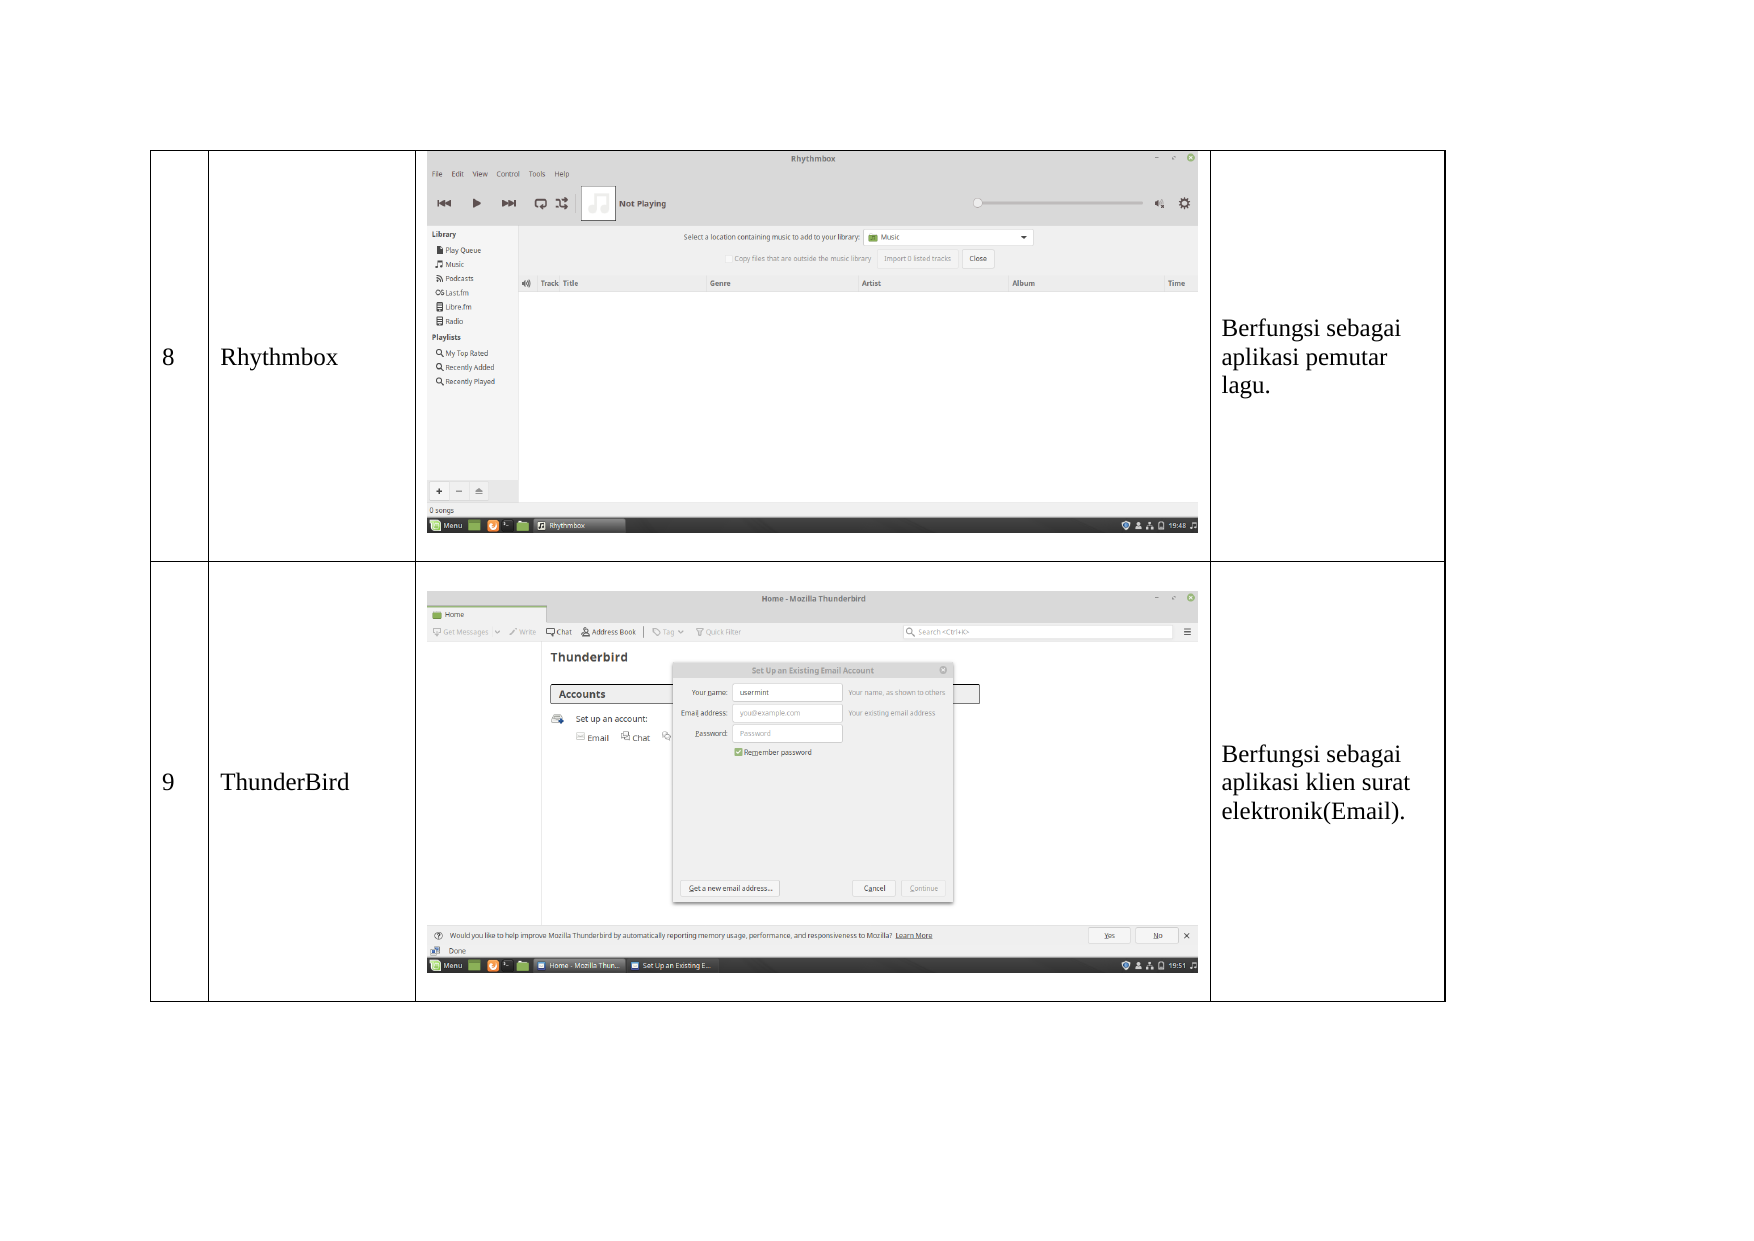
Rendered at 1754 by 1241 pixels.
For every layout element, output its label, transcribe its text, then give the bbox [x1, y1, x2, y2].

table_cell 9 [151, 562, 208, 1001]
picture [427, 151, 1198, 533]
table_cell Berfungsi sebagai aplikasi pemutar lagu. [1211, 151, 1444, 561]
table_cell Rhythmbox [209, 151, 415, 561]
table_cell Berfungsi sebagai aplikasi klien surat elektronik(Email). [1211, 562, 1444, 1001]
table_cell ThunderBird [209, 562, 415, 1001]
table_cell [416, 151, 1210, 561]
picture [427, 591, 1198, 973]
table_cell 8 [151, 151, 208, 561]
table_cell [416, 562, 1210, 1001]
